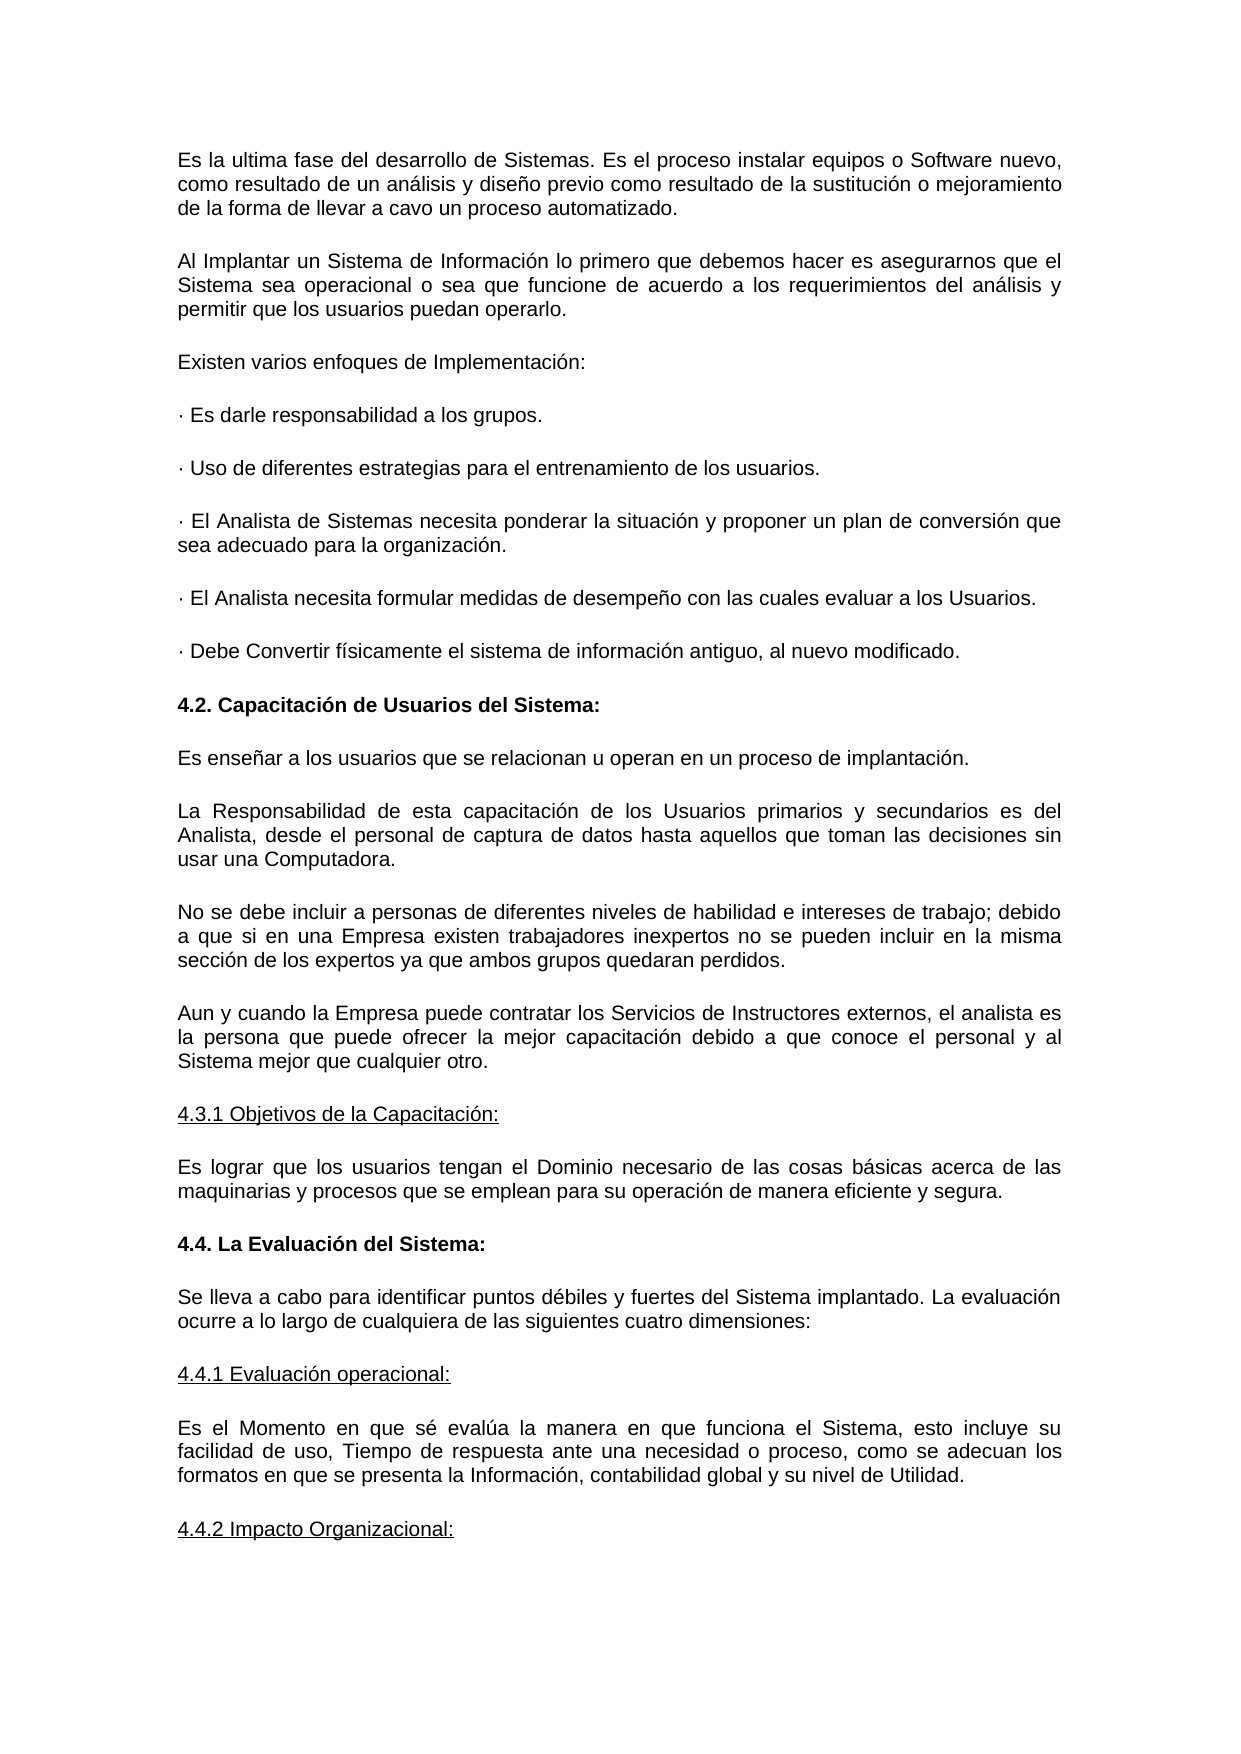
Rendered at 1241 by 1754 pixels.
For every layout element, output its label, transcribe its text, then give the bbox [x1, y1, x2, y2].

text · Uso de diferentes estrategias para el entrenamiento de los usuarios. [177, 456, 1063, 480]
text · El Analista necesita formular medidas de desempeño con las cuales evaluar a los Usuarios. [177, 586, 1063, 610]
text · El Analista de Sistemas necesita ponderar la situación y proponer un plan de conversión que sea adecuado para la organización. [177, 509, 1063, 557]
text No se debe incluir a personas de diferentes niveles de habilidad e intereses de trabajo; debido a que si en una Empresa existen trabajadores inexpertos no se pueden incluir en la misma sección de los expertos ya que ambos grupos quedaran perdidos. [177, 900, 1063, 972]
text 4.4.2 Impacto Organizacional: [177, 1516, 1063, 1540]
text Al Implantar un Sistema de Información lo primero que debemos hacer es asegurarnos que el Sistema sea operacional o sea que funcione de acuerdo a los requerimientos del análisis y permitir que los usuarios puedan operarlo. [177, 249, 1063, 321]
text · Es darle responsabilidad a los grupos. [177, 403, 1063, 427]
text Es enseñar a los usuarios que se relacionan u operan en un proceso de implantación. [177, 746, 1063, 769]
text Aun y cuando la Empresa puede contratar los Servicios de Instructores externos, el analista es la persona que puede ofrecer la mejor capacitación debido a que conoce el personal y al Sistema mejor que cualquier otro. [177, 1001, 1063, 1073]
text La Responsabilidad de esta capacitación de los Usuarios primarios y secundarios es del Analista, desde el personal de captura de datos hasta aquellos que toman las decisiones sin usar una Computadora. [177, 799, 1063, 871]
text Es el Momento en que sé evalúa la manera en que funciona el Sistema, esto incluye su facilidad de uso, Tiempo de respuesta ante una necesidad o proceso, como se adecuan los formatos en que se presenta la Información, contabilidad global y su nivel de Utilidad. [177, 1415, 1063, 1487]
text Es lograr que los usuarios tengan el Dominio necesario de las cosas básicas acerca de las maquinarias y procesos que se emplean para su operación de manera eficiente y segura. [177, 1155, 1063, 1203]
text 4.3.1 Objetivos de la Capacitación: [177, 1102, 1063, 1126]
text · Debe Convertir físicamente el sistema de información antiguo, al nuevo modificado. [177, 639, 1063, 663]
text Existen varios enfoques de Implementación: [177, 350, 1063, 374]
text 4.4. La Evaluación del Sistema: [177, 1232, 1063, 1256]
text 4.2. Capacitación de Usuarios del Sistema: [177, 692, 1063, 716]
text Se lleva a cabo para identificar puntos débiles y fuertes del Sistema implantado. La evaluación ocurre a lo largo de cualquiera de las siguientes cuatro dimensiones: [177, 1285, 1063, 1333]
text 4.4.1 Evaluación operacional: [177, 1362, 1063, 1386]
text Es la ultima fase del desarrollo de Sistemas. Es el proceso instalar equipos o Software nuevo, como resultado de un análisis y diseño previo como resultado de la sustitución o mejoramiento de la forma de llevar a cavo un proceso automatizado. [177, 148, 1063, 219]
